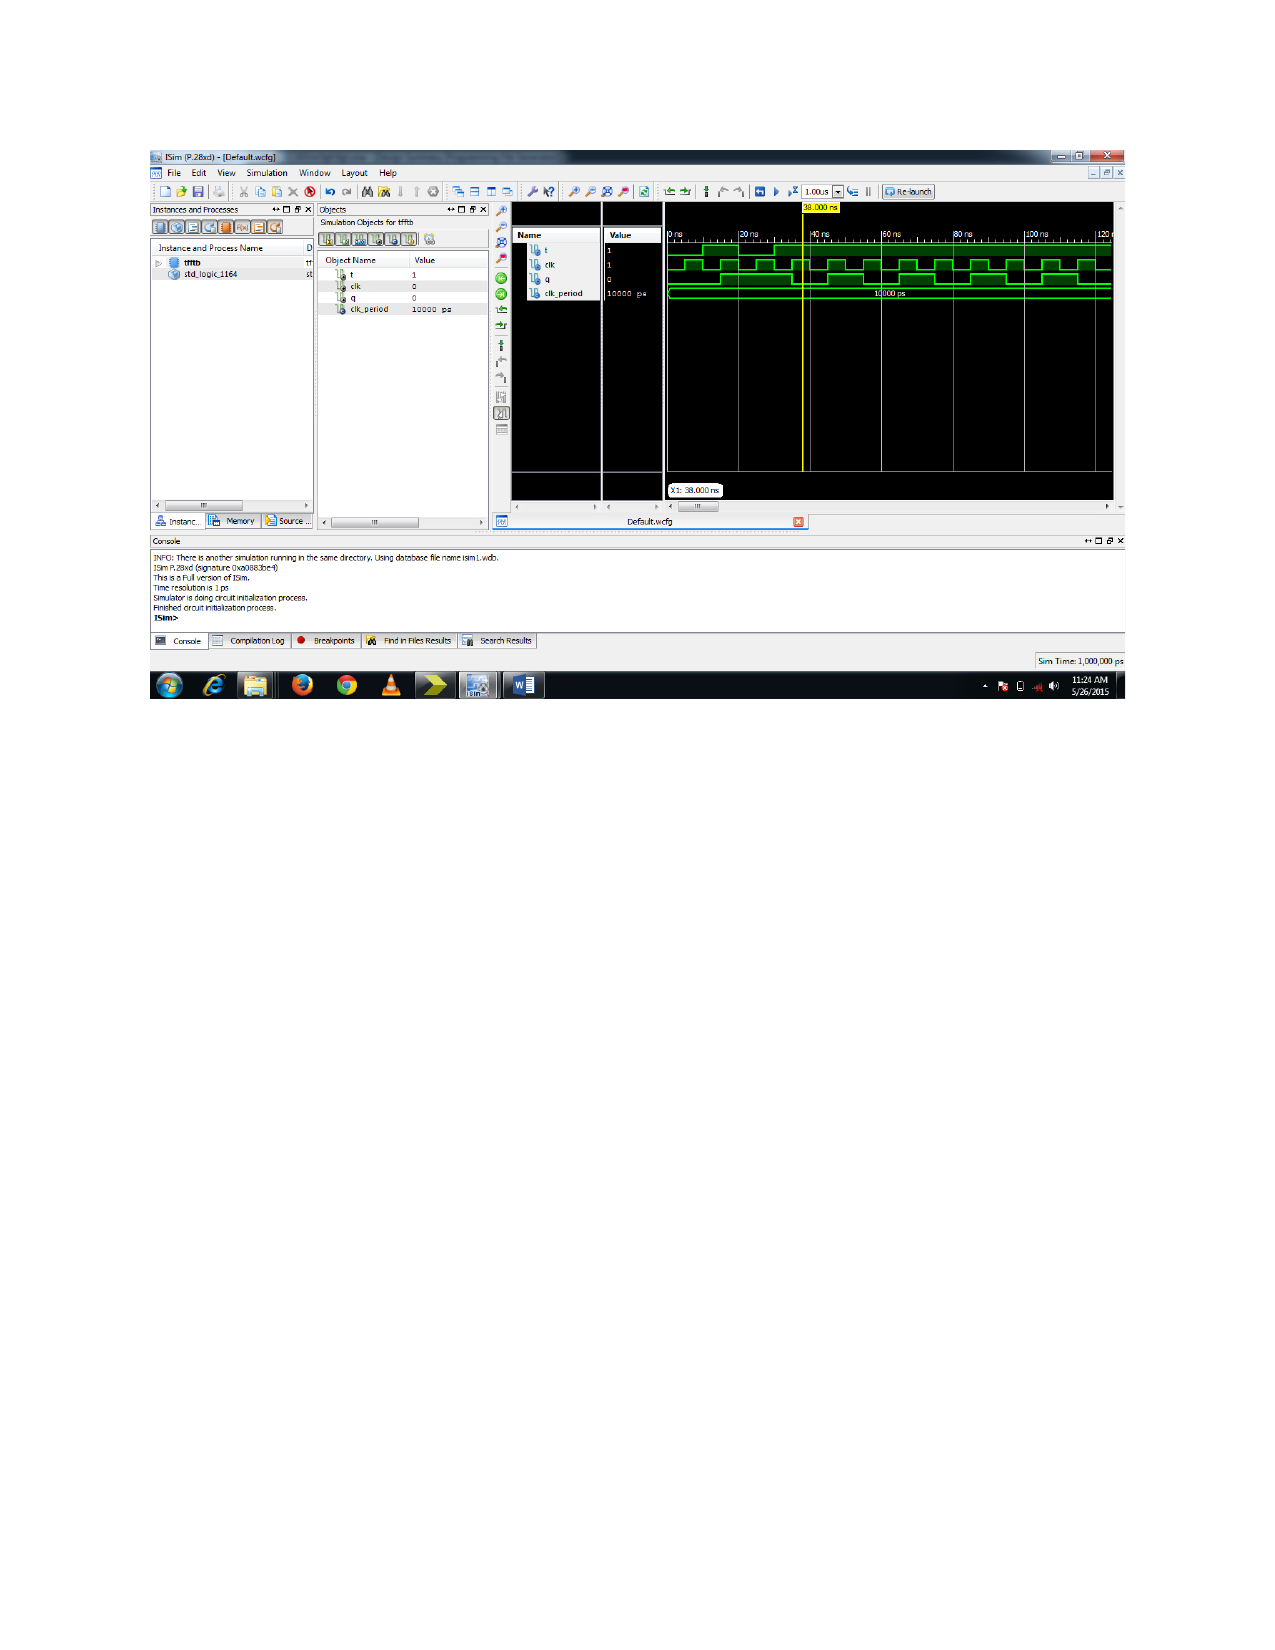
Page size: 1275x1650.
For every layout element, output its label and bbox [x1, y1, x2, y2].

picture [150, 150, 1125, 699]
